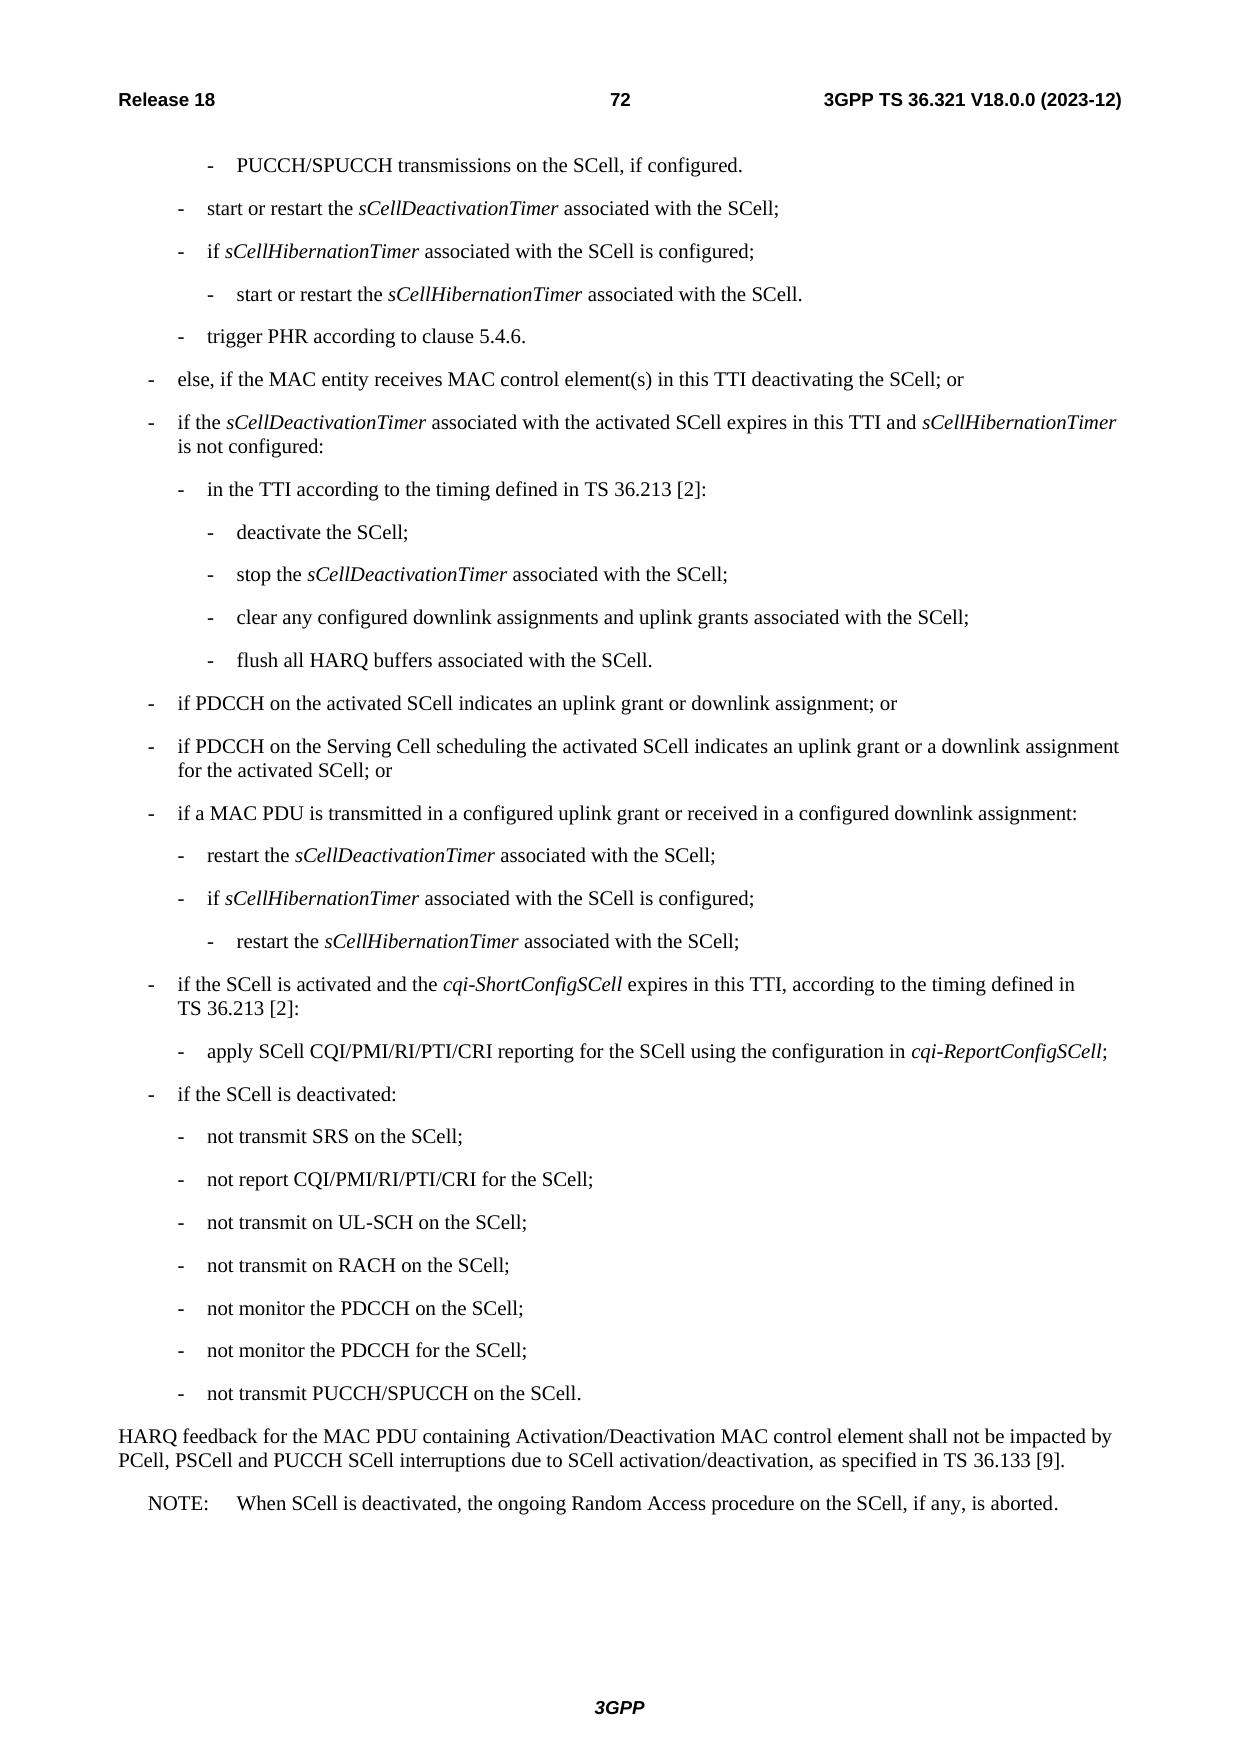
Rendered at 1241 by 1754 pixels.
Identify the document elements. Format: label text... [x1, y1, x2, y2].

text - if the sCellDeactivationTimer associated with the activated SCell expires in this TTI and sCellHibernationTimer is not configured: [148, 410, 1122, 458]
text - restart the sCellDeactivationTimer associated with the SCell; [177, 843, 1122, 867]
text - if PDCCH on the Serving Cell scheduling the activated SCell indicates an uplink grant or a downlink assignment for the activated SCell; or [148, 734, 1122, 782]
text - not transmit on UL-SCH on the SCell; [177, 1210, 1122, 1234]
text - in the TTI according to the timing defined in TS 36.213 [2]: [177, 477, 1122, 501]
text - if PDCCH on the activated SCell indicates an uplink grant or downlink assignment; or [148, 691, 1122, 715]
text - PUCCH/SPUCCH transmissions on the SCell, if configured. [207, 153, 1122, 177]
text - not report CQI/PMI/RI/PTI/CRI for the SCell; [177, 1167, 1122, 1191]
text - restart the sCellHibernationTimer associated with the SCell; [207, 929, 1122, 953]
text - not monitor the PDCCH for the SCell; [177, 1338, 1122, 1362]
text - not transmit SRS on the SCell; [177, 1124, 1122, 1148]
text - if sCellHibernationTimer associated with the SCell is configured; [177, 886, 1122, 910]
text - not monitor the PDCCH on the SCell; [177, 1296, 1122, 1319]
text - start or restart the sCellDeactivationTimer associated with the SCell; [177, 196, 1122, 220]
text - flush all HARQ buffers associated with the SCell. [207, 648, 1122, 672]
text - else, if the MAC entity receives MAC control element(s) in this TTI deactivating the SCell; or [148, 367, 1122, 391]
text - trigger PHR according to clause 5.4.6. [177, 324, 1122, 348]
text - if a MAC PDU is transmitted in a configured uplink grant or received in a configured downlink assignment: [148, 801, 1122, 824]
text NOTE: When SCell is deactivated, the ongoing Random Access procedure on the SCell, if any, is aborted. [148, 1491, 1122, 1515]
text - apply SCell CQI/PMI/RI/PTI/CRI reporting for the SCell using the configuration in cqi-ReportConfigSCell; [177, 1039, 1122, 1063]
text - not transmit on RACH on the SCell; [177, 1253, 1122, 1277]
text - clear any configured downlink assignments and uplink grants associated with the SCell; [207, 605, 1122, 629]
text - if the SCell is deactivated: [148, 1081, 1122, 1106]
text - start or restart the sCellHibernationTimer associated with the SCell. [207, 281, 1122, 306]
text HARQ feedback for the MAC PDU containing Activation/Deactivation MAC control element shall not be impacted by PCell, PSCell and PUCCH SCell interruptions due to SCell activation/deactivation, as specified in TS 36.133 [9]. [118, 1424, 1122, 1472]
text - if the SCell is activated and the cqi-ShortConfigSCell expires in this TTI, according to the timing defined in TS 36.213 [2]: [148, 972, 1122, 1020]
text - if sCellHibernationTimer associated with the SCell is configured; [177, 239, 1122, 263]
text - stop the sCellDeactivationTimer associated with the SCell; [207, 562, 1122, 586]
text - deactivate the SCell; [207, 519, 1122, 544]
text - not transmit PUCCH/SPUCCH on the SCell. [177, 1381, 1122, 1405]
